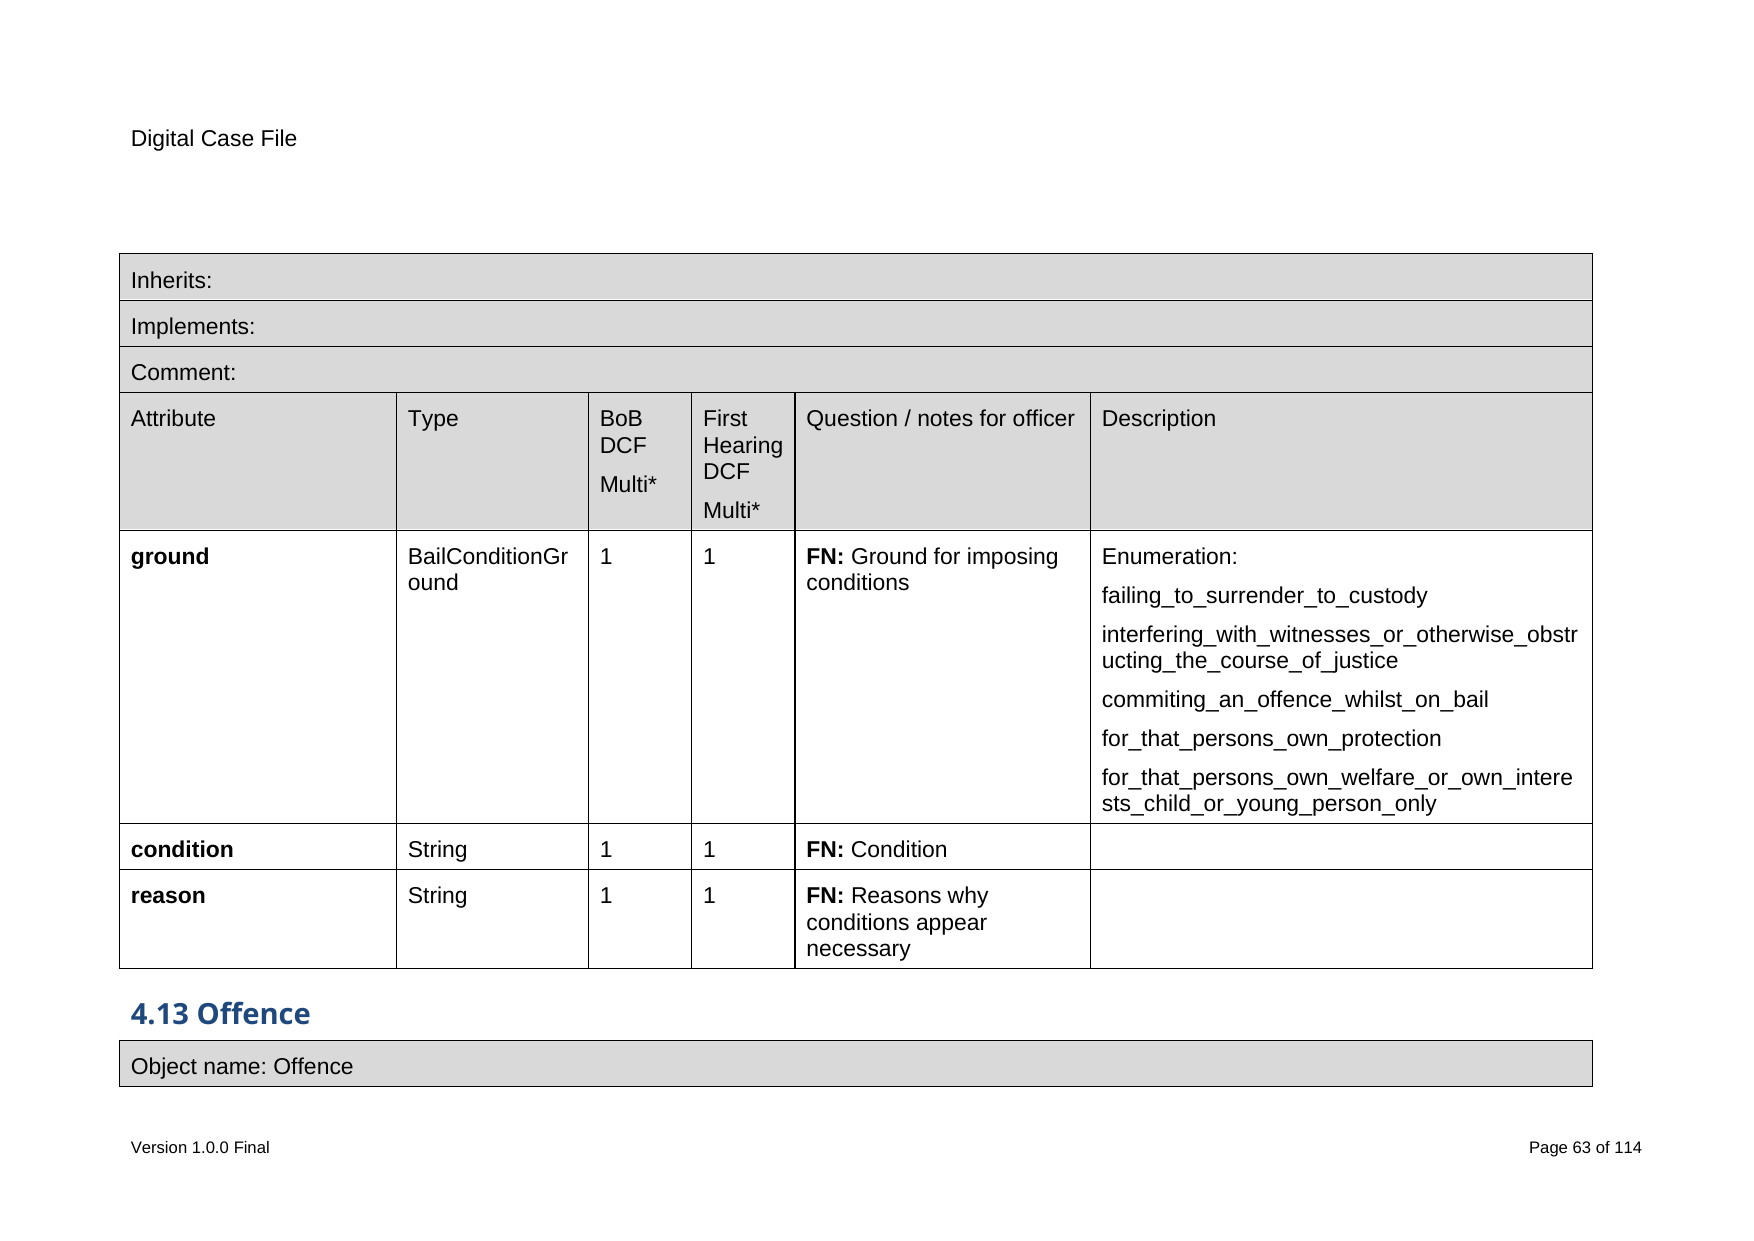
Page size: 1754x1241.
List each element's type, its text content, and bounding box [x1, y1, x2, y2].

table_cell [1091, 870, 1592, 968]
table_cell FN: Condition [796, 824, 1090, 869]
table_header Object name: Offence [120, 1041, 1592, 1086]
table_cell condition [120, 824, 396, 869]
table_cell 1 [589, 531, 691, 823]
table_cell 1 [589, 870, 691, 968]
table_cell [1091, 824, 1592, 869]
table_cell Question / notes for officer [796, 393, 1090, 529]
table_cell 1 [589, 824, 691, 869]
table_cell String [397, 824, 588, 869]
table_cell First Hearing DCF Multi* [692, 393, 794, 529]
table_cell reason [120, 870, 396, 968]
table_cell 1 [692, 824, 794, 869]
table_cell FN: Reasons why conditions appear necessary [796, 870, 1090, 968]
table_cell Implements: [120, 301, 1592, 346]
table_cell Inherits: [120, 254, 1592, 299]
table_cell String [397, 870, 588, 968]
table_cell BoB DCF Multi* [589, 393, 691, 529]
table_cell FN: Ground for imposing conditions [796, 531, 1090, 823]
table_cell Description [1091, 393, 1592, 529]
table_cell ground [120, 531, 396, 823]
table_cell 1 [692, 870, 794, 968]
table_cell Type [397, 393, 588, 529]
table_cell Enumeration: failing_to_surrender_to_custody interfering_with_witnesses_or_otherwise_obstructing_the_course_of_justice commiting_an_offence_whilst_on_bail for_that_persons_own_protection for_that_persons_own_welfare_or_own_interests_child_or_young_person_only [1091, 531, 1592, 823]
table_cell 1 [692, 531, 794, 823]
subtitle Offence [131, 994, 1694, 1033]
table_cell BailConditionGround [397, 531, 588, 823]
table_cell Attribute [120, 393, 396, 529]
table_cell Comment: [120, 347, 1592, 392]
